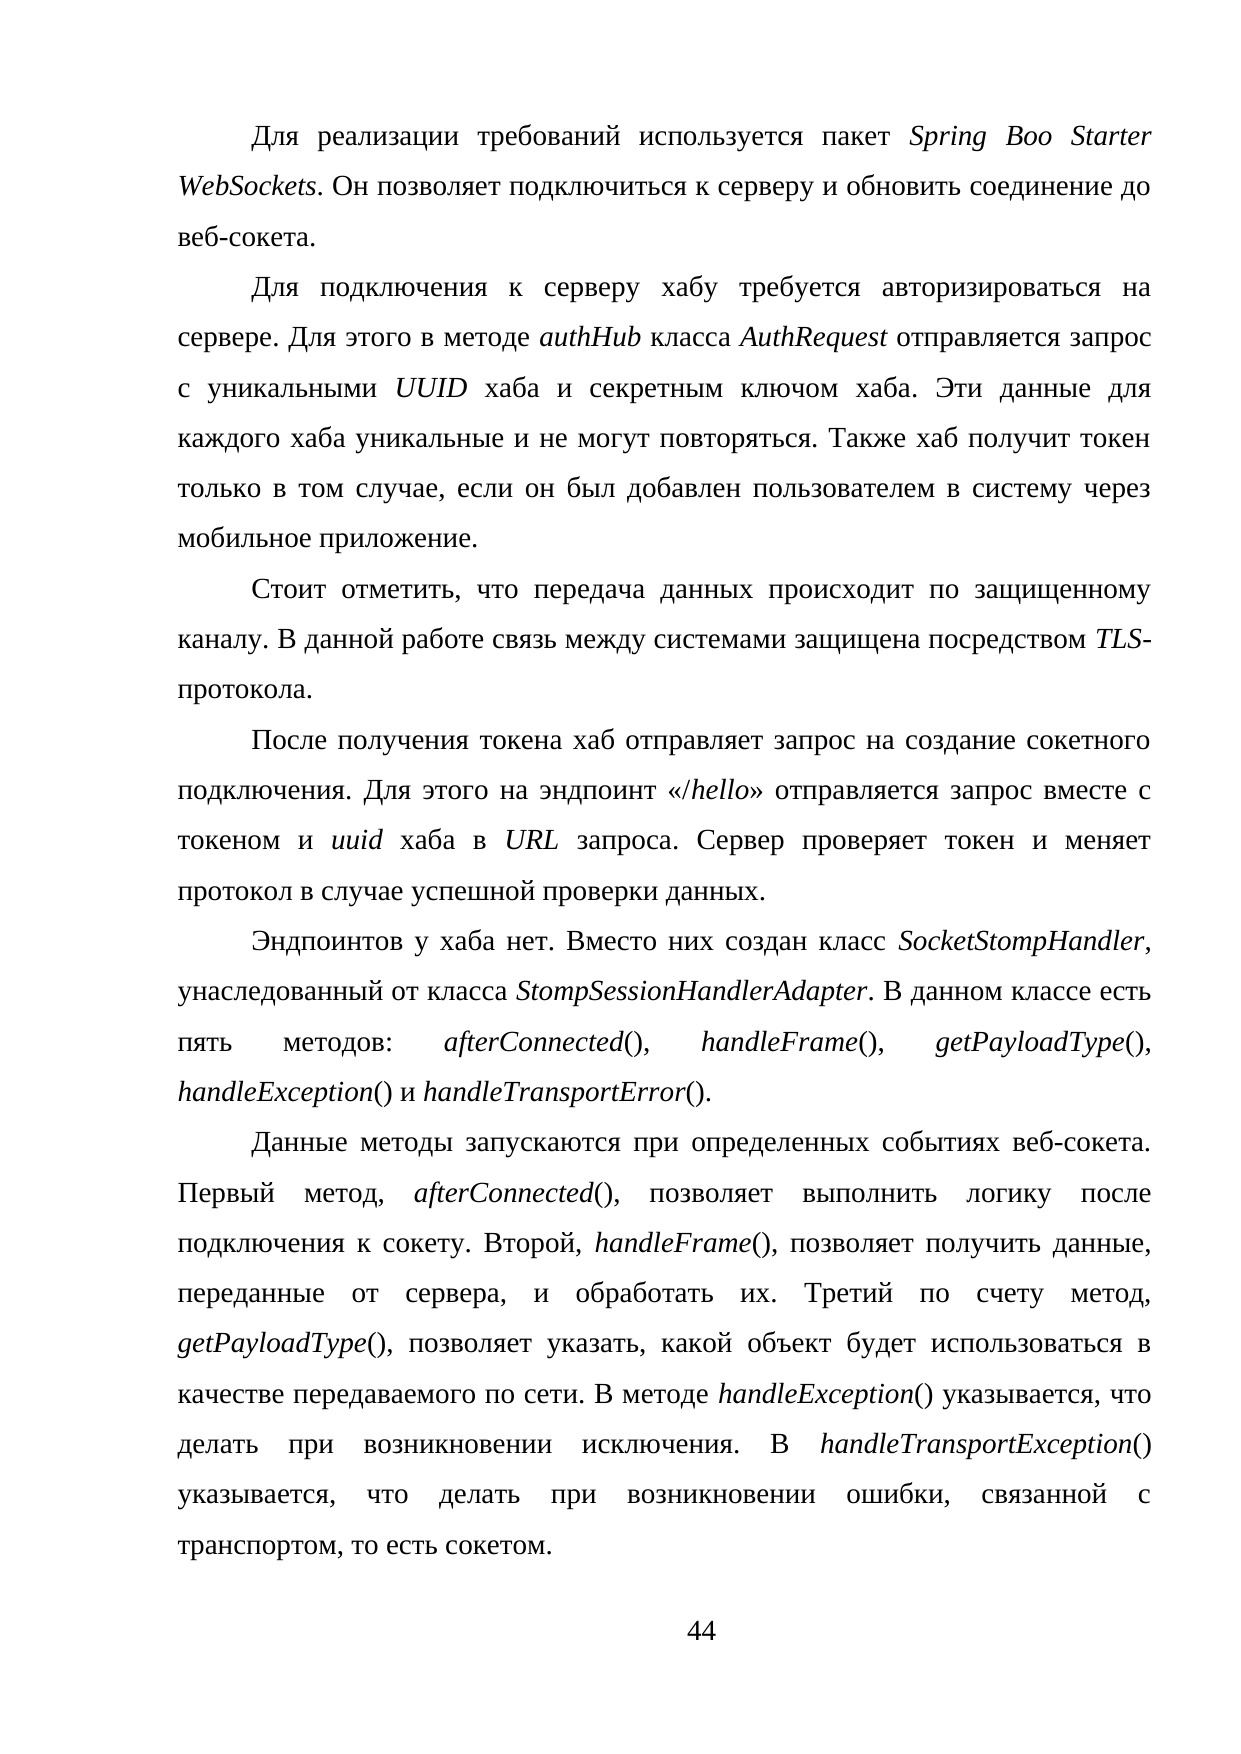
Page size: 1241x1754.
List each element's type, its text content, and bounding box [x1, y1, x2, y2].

text Данные методы запускаются при определенных событиях веб-сокета. Первый метод, afterConnected(), позволяет выполнить логику после подключения к сокету. Второй, handleFrame(), позволяет получить данные, переданные от сервера, и обработать их. Третий по счету метод, getPayloadType(), позволяет указать, какой объект будет использоваться в качестве передаваемого по сети. В методе handleException() указывается, что делать при возникновении исключения. В handleTransportException() указывается, что делать при возникновении ошибки, связанной с транспортом, то есть сокетом. [177, 1124, 1152, 1560]
text Эндпоинтов у хаба нет. Вместо них создан класс SocketStompHandler, унаследованный от класса StompSessionHandlerAdapter. В данном классе есть пять методов: afterConnected(), handleFrame(), getPayloadType(), handleException() и handleTransportError(). [177, 923, 1152, 1108]
text Стоит отметить, что передача данных происходит по защищенному каналу. В данной работе связь между системами защищена посредством TLS-протокола. [177, 571, 1152, 705]
text Для реализации требований используется пакет Spring Boo Starter WebSockets. Он позволяет подключиться к серверу и обновить соединение до веб-сокета. [177, 118, 1152, 252]
text Для подключения к серверу хабу требуется авторизироваться на сервере. Для этого в методе authHub класса AuthRequest отправляется запрос с уникальными UUID хаба и секретным ключом хаба. Эти данные для каждого хаба уникальные и не могут повторяться. Также хаб получит токен только в том случае, если он был добавлен пользователем в систему через мобильное приложение. [177, 269, 1152, 554]
text После получения токена хаб отправляет запрос на создание сокетного подключения. Для этого на эндпоинт «/hello» отправляется запрос вместе с токеном и uuid хаба в URL запроса. Сервер проверяет токен и меняет протокол в случае успешной проверки данных. [177, 722, 1152, 906]
